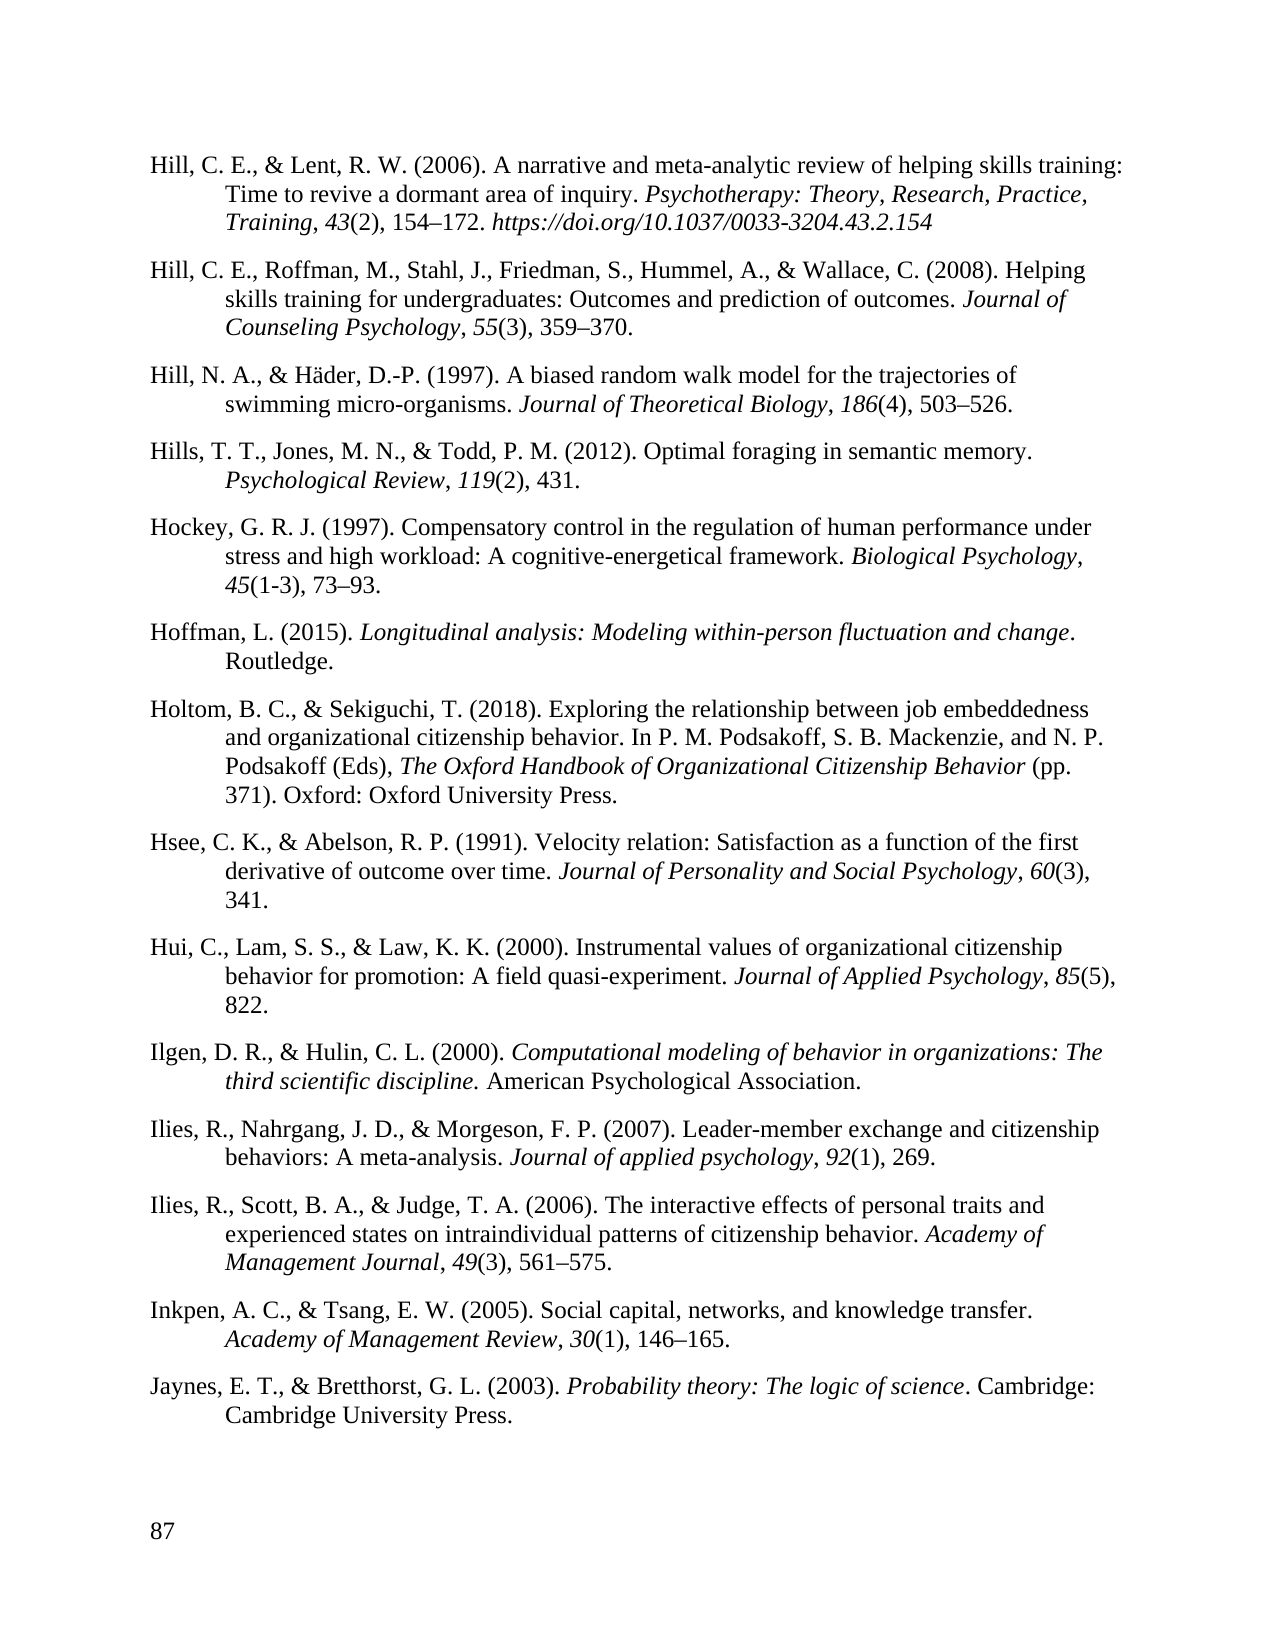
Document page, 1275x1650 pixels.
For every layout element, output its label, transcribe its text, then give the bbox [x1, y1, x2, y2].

text Inkpen, A. C., & Tsang, E. W. (2005). Social capital, networks, and knowledge transfer. Academy of Management Review, 30(1), 146–165. [150, 1295, 1125, 1352]
text Ilies, R., Scott, B. A., & Judge, T. A. (2006). The interactive effects of personal traits and experienced states on intraindividual patterns of citizenship behavior. Academy of Management Journal, 49(3), 561–575. [150, 1190, 1125, 1276]
text Hockey, G. R. J. (1997). Compensatory control in the regulation of human performance under stress and high workload: A cognitive-energetical framework. Biological Psychology, 45(1-3), 73–93. [150, 512, 1125, 599]
text Ilgen, D. R., & Hulin, C. L. (2000). Computational modeling of behavior in organizations: The third scientific discipline. American Psychological Association. [150, 1037, 1125, 1095]
text Holtom, B. C., & Sekiguchi, T. (2018). Exploring the relationship between job embeddedness and organizational citizenship behavior. In P. M. Podsakoff, S. B. Mackenzie, and N. P. Podsakoff (Eds), The Oxford Handbook of Organizational Citizenship Behavior (pp. 371). Oxford: Oxford University Press. [150, 694, 1125, 809]
text Hoffman, L. (2015). Longitudinal analysis: Modeling within-person fluctuation and change. Routledge. [150, 617, 1125, 675]
text Hui, C., Lam, S. S., & Law, K. K. (2000). Instrumental values of organizational citizenship behavior for promotion: A field quasi-experiment. Journal of Applied Psychology, 85(5), 822. [150, 932, 1125, 1019]
text Hill, C. E., & Lent, R. W. (2006). A narrative and meta-analytic review of helping skills training: Time to revive a dormant area of inquiry. Psychotherapy: Theory, Research, Practice, Training, 43(2), 154–172. https://doi.org/10.1037/0033-3204.43.2.154 [150, 150, 1125, 236]
text Hsee, C. K., & Abelson, R. P. (1991). Velocity relation: Satisfaction as a function of the first derivative of outcome over time. Journal of Personality and Social Psychology, 60(3), 341. [150, 827, 1125, 914]
text Ilies, R., Nahrgang, J. D., & Morgeson, F. P. (2007). Leader-member exchange and citizenship behaviors: A meta-analysis. Journal of applied psychology, 92(1), 269. [150, 1114, 1125, 1171]
text Hill, N. A., & Häder, D.-P. (1997). A biased random walk model for the trajectories of swimming micro-organisms. Journal of Theoretical Biology, 186(4), 503–526. [150, 360, 1125, 417]
text Hill, C. E., Roffman, M., Stahl, J., Friedman, S., Hummel, A., & Wallace, C. (2008). Helping skills training for undergraduates: Outcomes and prediction of outcomes. Journal of Counseling Psychology, 55(3), 359–370. [150, 255, 1125, 341]
text Hills, T. T., Jones, M. N., & Todd, P. M. (2012). Optimal foraging in semantic memory. Psychological Review, 119(2), 431. [150, 436, 1125, 494]
text Jaynes, E. T., & Bretthorst, G. L. (2003). Probability theory: The logic of science. Cambridge: Cambridge University Press. [150, 1371, 1125, 1429]
